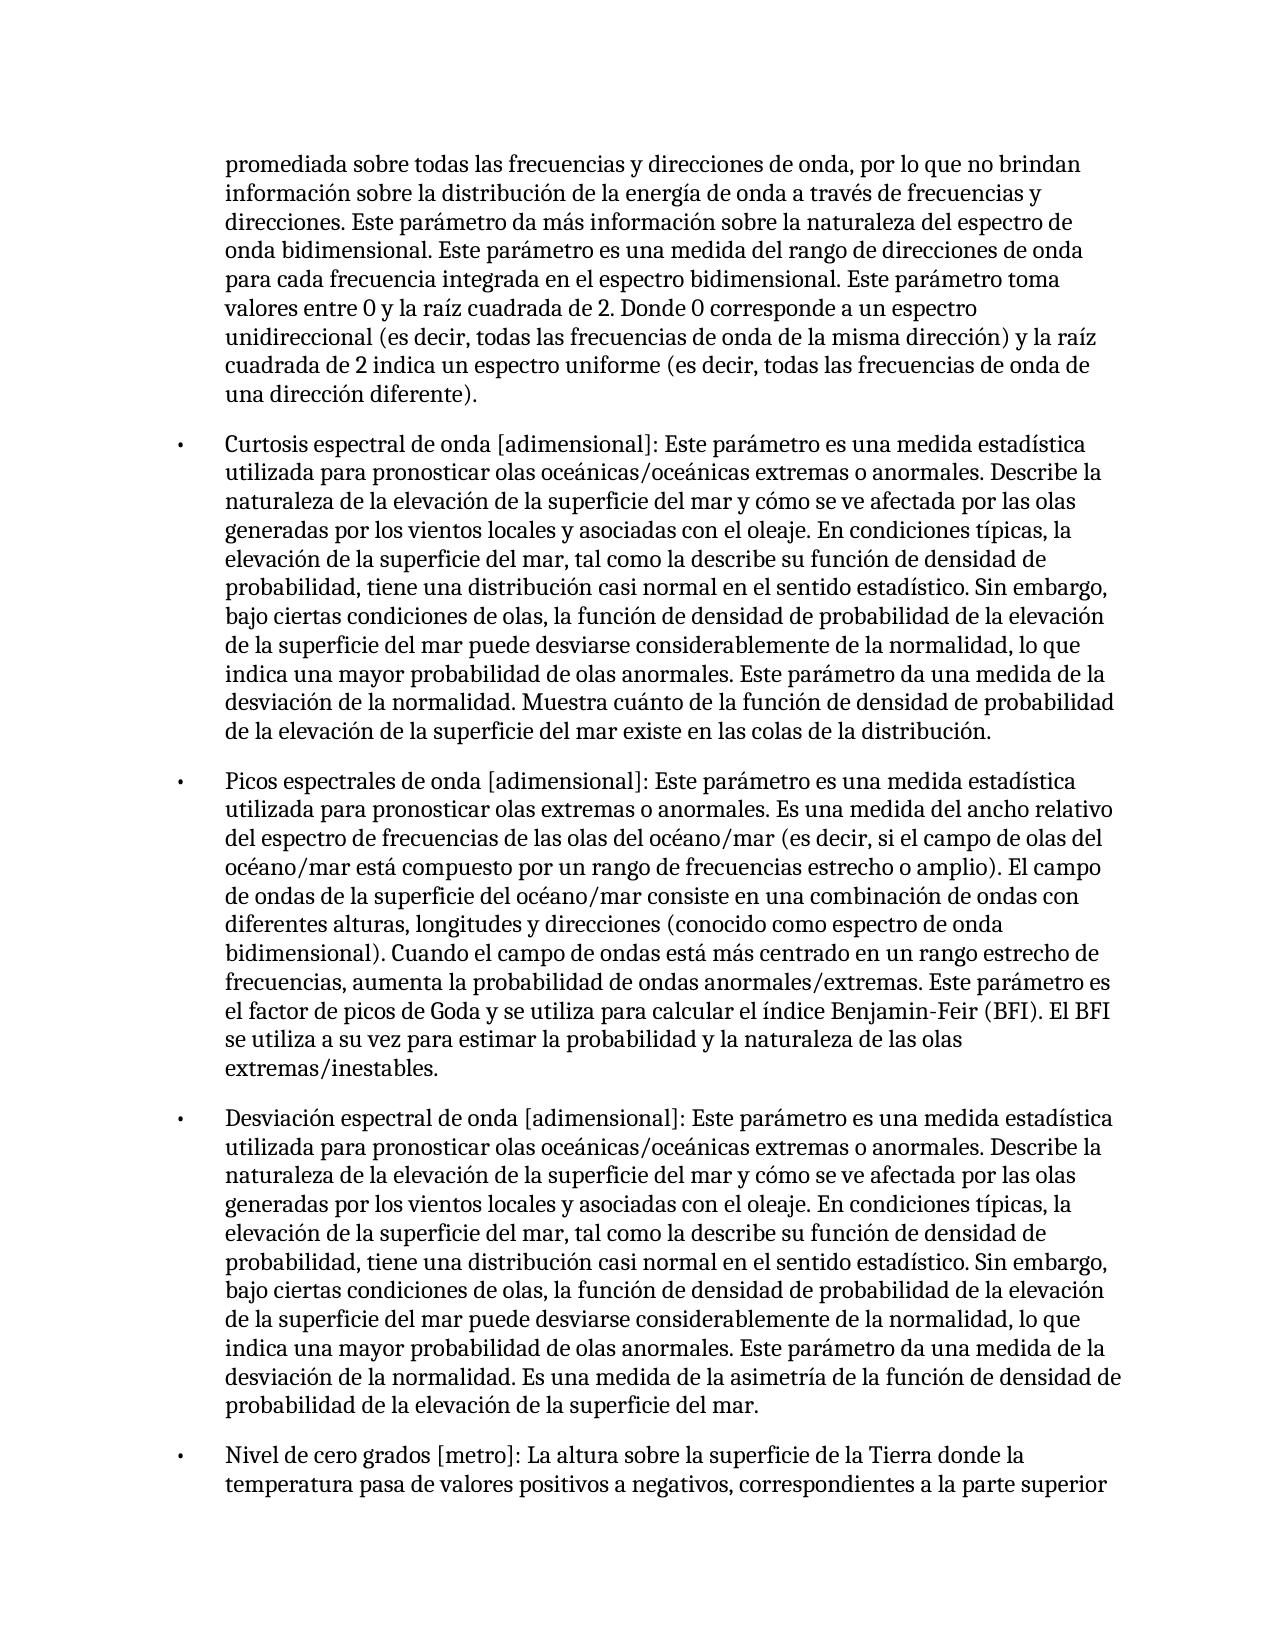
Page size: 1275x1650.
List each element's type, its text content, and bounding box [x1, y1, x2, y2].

list Desviación espectral de onda [adimensional]: Este parámetro es una medida estadística utilizada para pronosticar olas oceánicas/oceánicas extremas o anormales. Describe la naturaleza de la elevación de la superficie del mar y cómo se ve afectada por las olas generadas por los vientos locales y asociadas con el oleaje. En condiciones típicas, la elevación de la superficie del mar, tal como la describe su función de densidad de probabilidad, tiene una distribución casi normal en el sentido estadístico. Sin embargo, bajo ciertas condiciones de olas, la función de densidad de probabilidad de la elevación de la superficie del mar puede desviarse considerablemente de la normalidad, lo que indica una mayor probabilidad de olas anormales. Este parámetro da una medida de la desviación de la normalidad. Es una medida de la asimetría de la función de densidad de probabilidad de la elevación de la superficie del mar. [175, 1104, 1125, 1420]
list Picos espectrales de onda [adimensional]: Este parámetro es una medida estadística utilizada para pronosticar olas extremas o anormales. Es una medida del ancho relativo del espectro de frecuencias de las olas del océano/mar (es decir, si el campo de olas del océano/mar está compuesto por un rango de frecuencias estrecho o amplio). El campo de ondas de la superficie del océano/mar consiste en una combinación de ondas con diferentes alturas, longitudes y direcciones (conocido como espectro de onda bidimensional). Cuando el campo de ondas está más centrado en un rango estrecho de frecuencias, aumenta la probabilidad de ondas anormales/extremas. Este parámetro es el factor de picos de Goda y se utiliza para calcular el índice Benjamin-Feir (BFI). El BFI se utiliza a su vez para estimar la probabilidad y la naturaleza de las olas extremas/inestables. [175, 767, 1125, 1083]
list Curtosis espectral de onda [adimensional]: Este parámetro es una medida estadística utilizada para pronosticar olas oceánicas/oceánicas extremas o anormales. Describe la naturaleza de la elevación de la superficie del mar y cómo se ve afectada por las olas generadas por los vientos locales y asociadas con el oleaje. En condiciones típicas, la elevación de la superficie del mar, tal como la describe su función de densidad de probabilidad, tiene una distribución casi normal en el sentido estadístico. Sin embargo, bajo ciertas condiciones de olas, la función de densidad de probabilidad de la elevación de la superficie del mar puede desviarse considerablemente de la normalidad, lo que indica una mayor probabilidad de olas anormales. Este parámetro da una medida de la desviación de la normalidad. Muestra cuánto de la función de densidad de probabilidad de la elevación de la superficie del mar existe en las colas de la distribución. [175, 429, 1125, 746]
